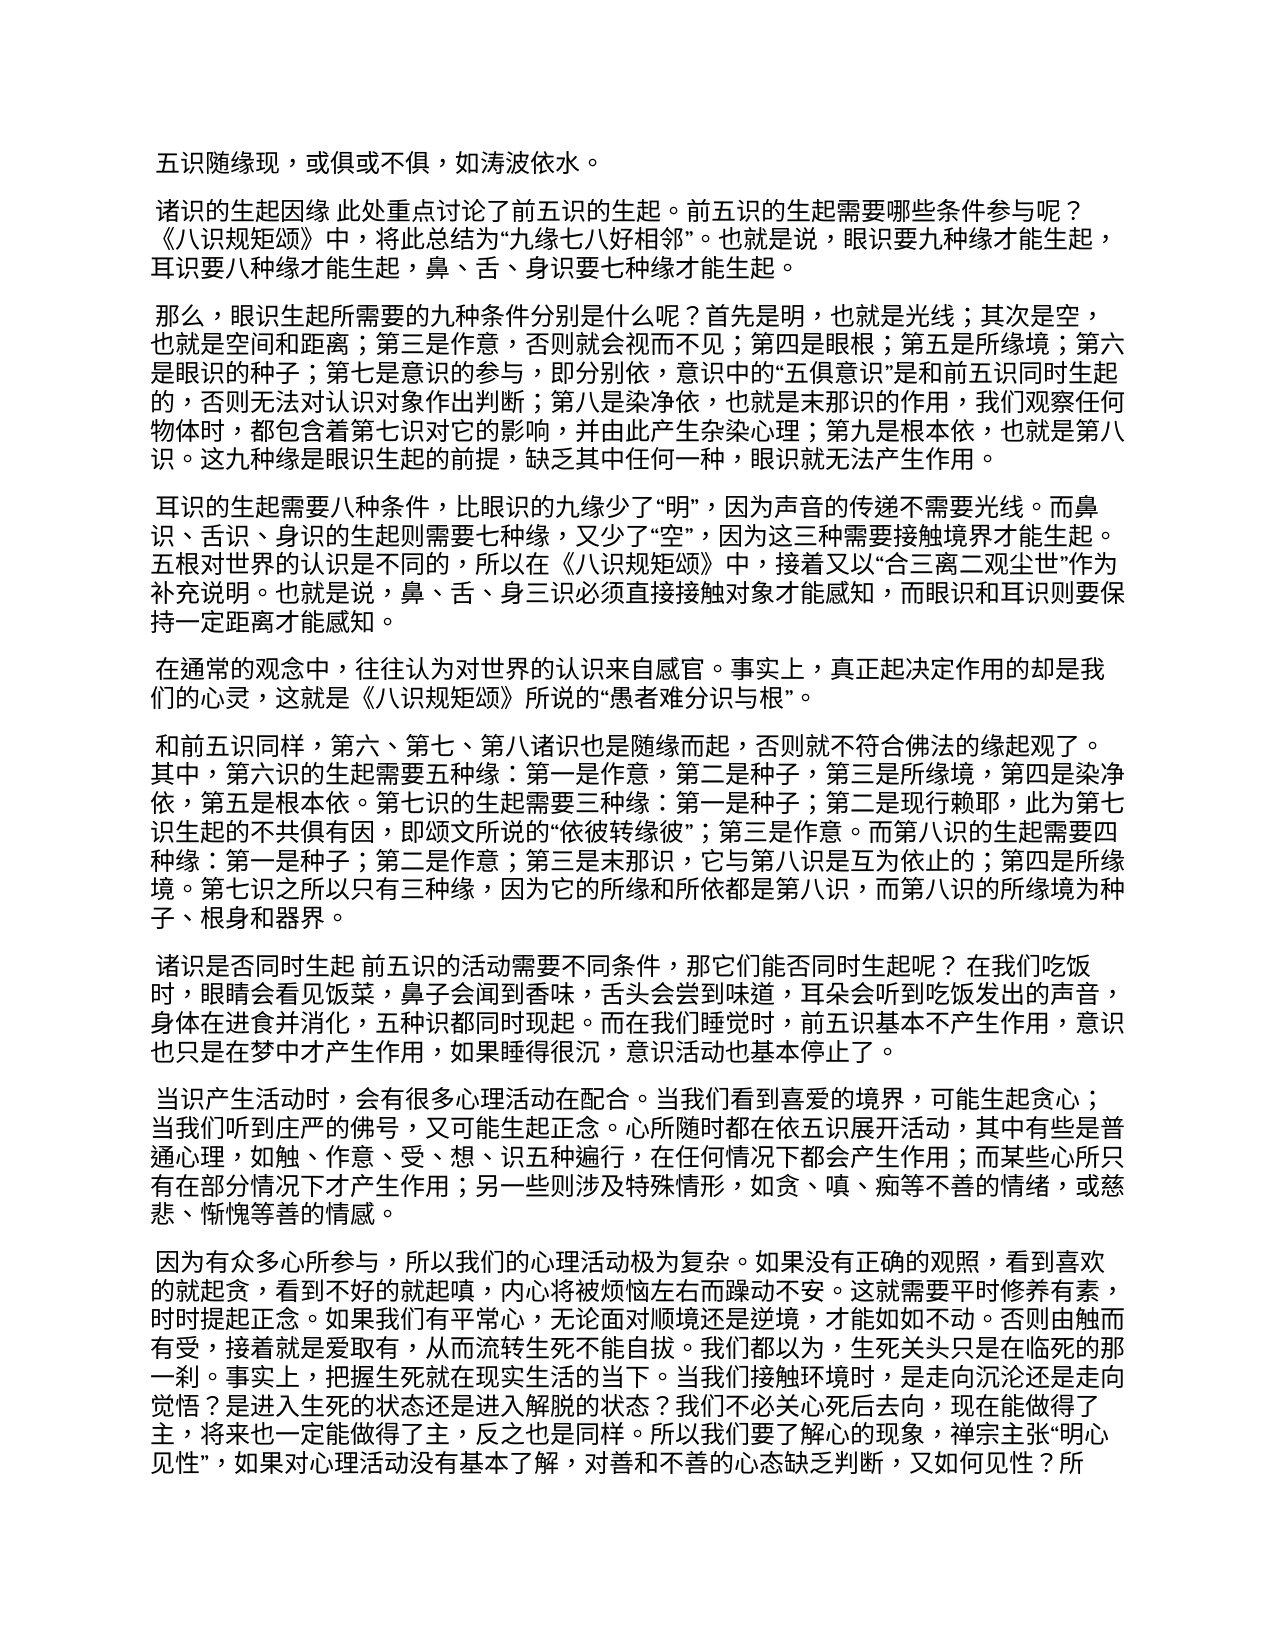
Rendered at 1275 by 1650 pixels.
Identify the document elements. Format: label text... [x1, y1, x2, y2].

text 当识产生活动时，会有很多心理活动在配合。当我们看到喜爱的境界，可能生起贪心；当我们听到庄严的佛号，又可能生起正念。心所随时都在依五识展开活动，其中有些是普通心理，如触、作意、受、想、识五种遍行，在任何情况下都会产生作用；而某些心所只有在部分情况下才产生作用；另一些则涉及特殊情形，如贪、嗔、痴等不善的情绪，或慈悲、惭愧等善的情感。 [150, 1086, 1125, 1230]
text 和前五识同样，第六、第七、第八诸识也是随缘而起，否则就不符合佛法的缘起观了。其中，第六识的生起需要五种缘：第一是作意，第二是种子，第三是所缘境，第四是染净依，第五是根本依。第七识的生起需要三种缘：第一是种子；第二是现行赖耶，此为第七识生起的不共俱有因，即颂文所说的“依彼转缘彼”；第三是作意。而第八识的生起需要四种缘：第一是种子；第二是作意；第三是末那识，它与第八识是互为依止的；第四是所缘境。第七识之所以只有三种缘，因为它的所缘和所依都是第八识，而第八识的所缘境为种子、根身和器界。 [150, 732, 1125, 934]
text 诸识是否同时生起 前五识的活动需要不同条件，那它们能否同时生起呢？ 在我们吃饭时，眼睛会看见饭菜，鼻子会闻到香味，舌头会尝到味道，耳朵会听到吃饭发出的声音，身体在进食并消化，五种识都同时现起。而在我们睡觉时，前五识基本不产生作用，意识也只是在梦中才产生作用，如果睡得很沉，意识活动也基本停止了。 [150, 952, 1125, 1067]
text 那么，眼识生起所需要的九种条件分别是什么呢？首先是明，也就是光线；其次是空，也就是空间和距离；第三是作意，否则就会视而不见；第四是眼根；第五是所缘境；第六是眼识的种子；第七是意识的参与，即分别依，意识中的“五俱意识”是和前五识同时生起的，否则无法对认识对象作出判断；第八是染净依，也就是末那识的作用，我们观察任何物体时，都包含着第七识对它的影响，并由此产生杂染心理；第九是根本依，也就是第八识。这九种缘是眼识生起的前提，缺乏其中任何一种，眼识就无法产生作用。 [150, 302, 1125, 475]
text 在通常的观念中，往往认为对世界的认识来自感官。事实上，真正起决定作用的却是我们的心灵，这就是《八识规矩颂》所说的“愚者难分识与根”。 [150, 656, 1125, 714]
text 耳识的生起需要八种条件，比眼识的九缘少了“明”，因为声音的传递不需要光线。而鼻识、舌识、身识的生起则需要七种缘，又少了“空”，因为这三种需要接触境界才能生起。五根对世界的认识是不同的，所以在《八识规矩颂》中，接着又以“合三离二观尘世”作为补充说明。也就是说，鼻、舌、身三识必须直接接触对象才能感知，而眼识和耳识则要保持一定距离才能感知。 [150, 494, 1125, 637]
text 五识随缘现，或俱或不俱，如涛波依水。 [150, 150, 1125, 179]
text 诸识的生起因缘 此处重点讨论了前五识的生起。前五识的生起需要哪些条件参与呢？《八识规矩颂》中，将此总结为“九缘七八好相邻”。也就是说，眼识要九种缘才能生起，耳识要八种缘才能生起，鼻、舌、身识要七种缘才能生起。 [150, 197, 1125, 284]
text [150, 1249, 1125, 1479]
